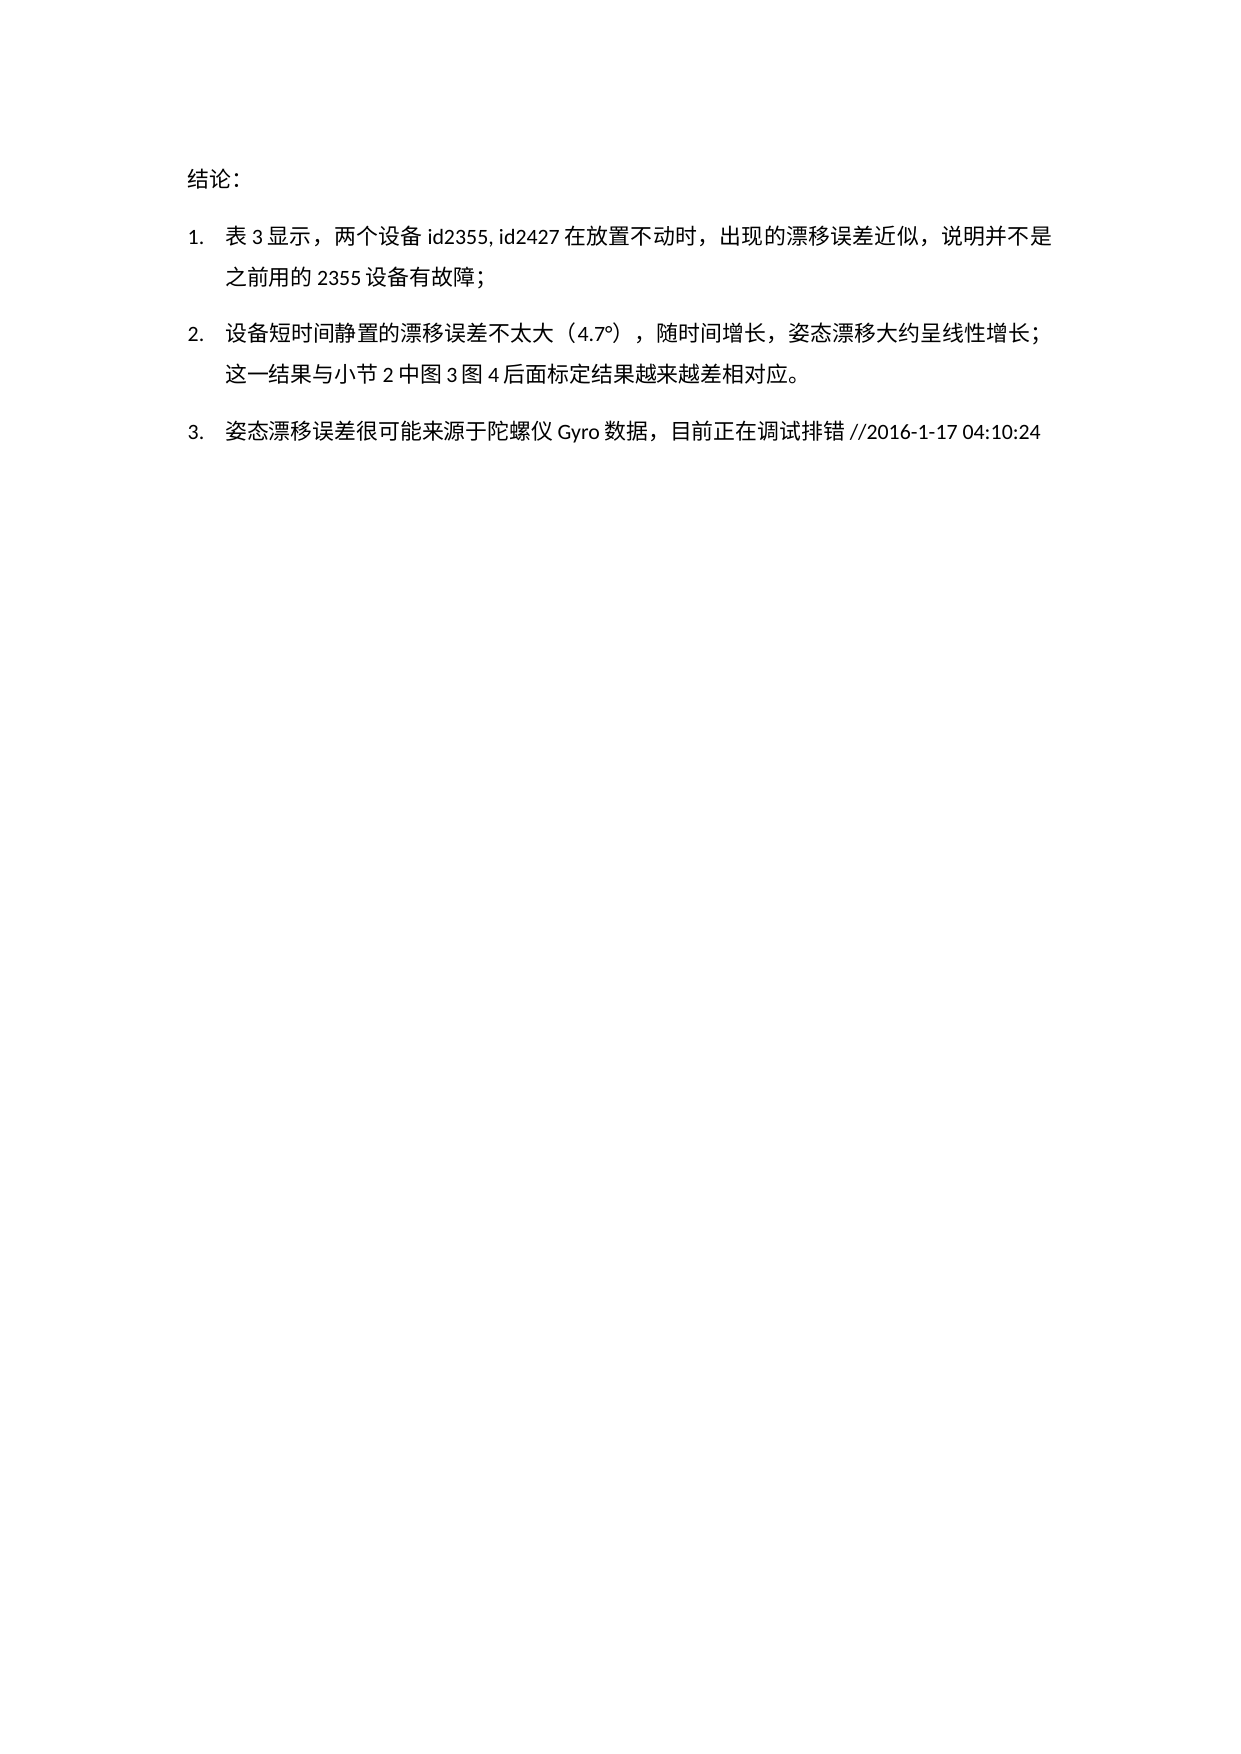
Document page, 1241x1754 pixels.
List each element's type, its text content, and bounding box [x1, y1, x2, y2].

list 设备短时间静置的漂移误差不太大（4.7°），随时间增长，姿态漂移大约呈线性增长；这一结果与小节2中图3图4后面标定结果越来越差相对应。 [187, 316, 1053, 389]
text 结论： [187, 162, 1053, 194]
list 姿态漂移误差很可能来源于陀螺仪Gyro数据，目前正在调试排错 //2016-1-17 04:10:24 [187, 413, 1053, 446]
list 表3显示，两个设备id2355, id2427在放置不动时，出现的漂移误差近似，说明并不是之前用的2355设备有故障； [187, 219, 1053, 292]
